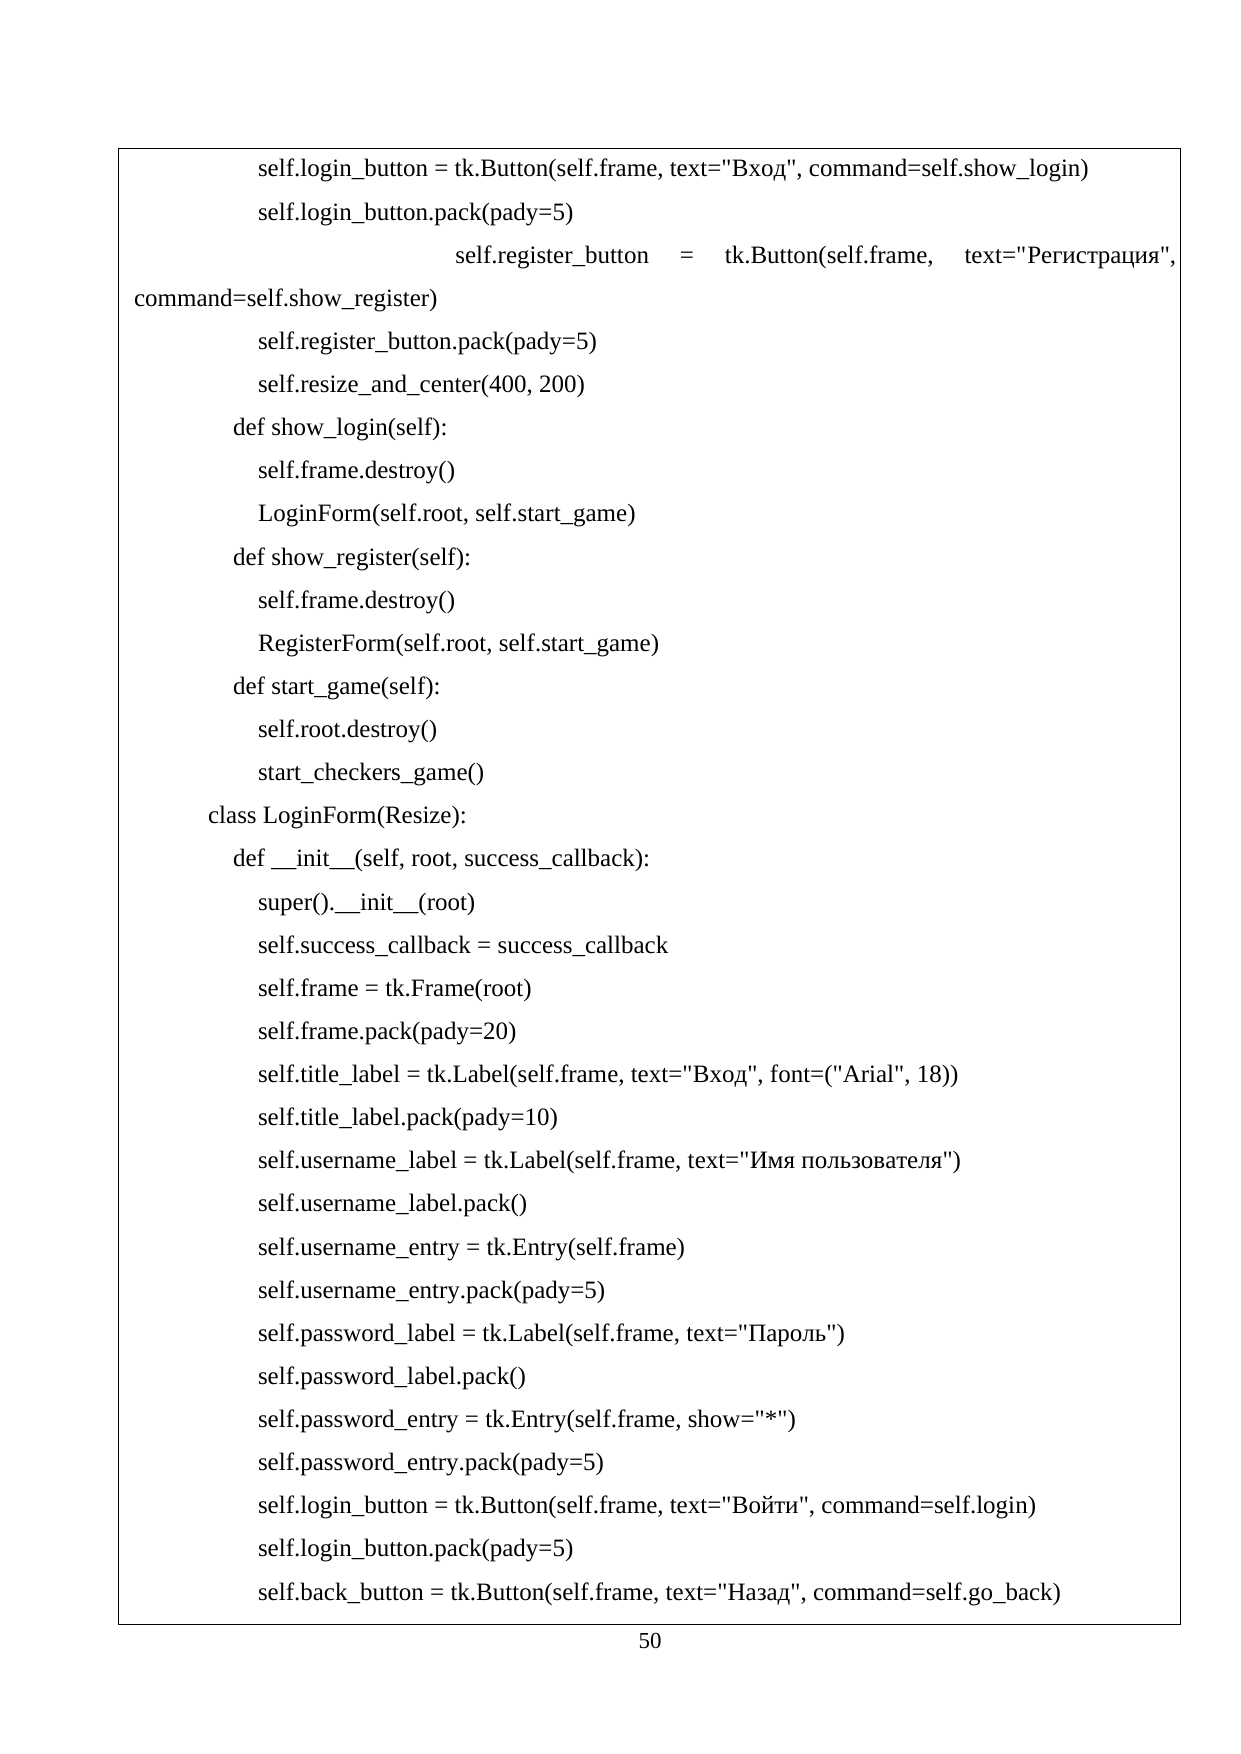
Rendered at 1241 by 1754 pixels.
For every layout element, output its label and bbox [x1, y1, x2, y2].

table_header [119, 149, 1180, 1624]
